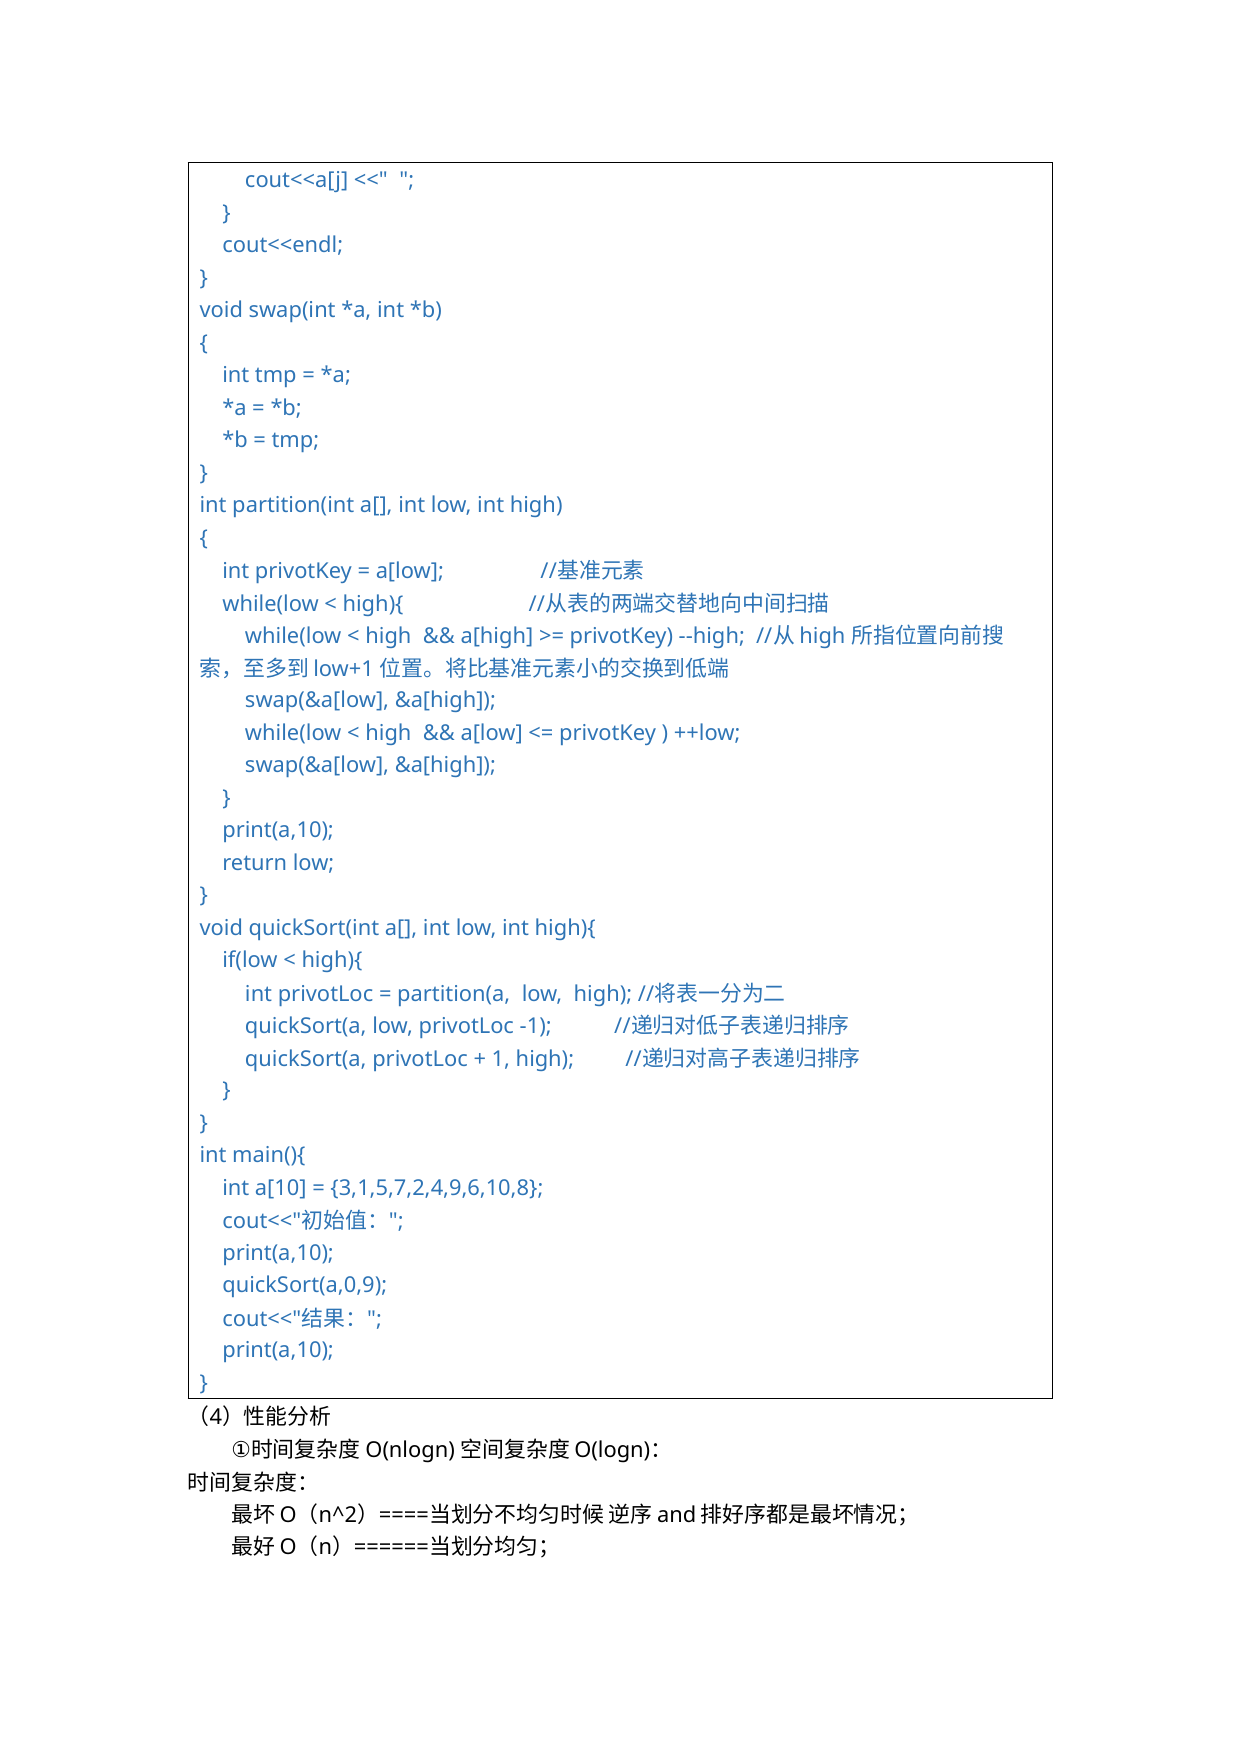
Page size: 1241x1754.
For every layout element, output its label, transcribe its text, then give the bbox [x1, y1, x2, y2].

text 时间复杂度： [187, 1464, 1053, 1497]
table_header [189, 163, 1052, 1398]
text ①时间复杂度 O(nlogn) 空间复杂度O(logn)： [187, 1432, 1053, 1464]
text 最好O（n）======当划分均匀； [231, 1529, 1053, 1562]
text （4）性能分析 [187, 1399, 1053, 1432]
text 最坏O（n^2）====当划分不均匀时候 逆序and排好序都是最坏情况； [231, 1497, 1053, 1529]
